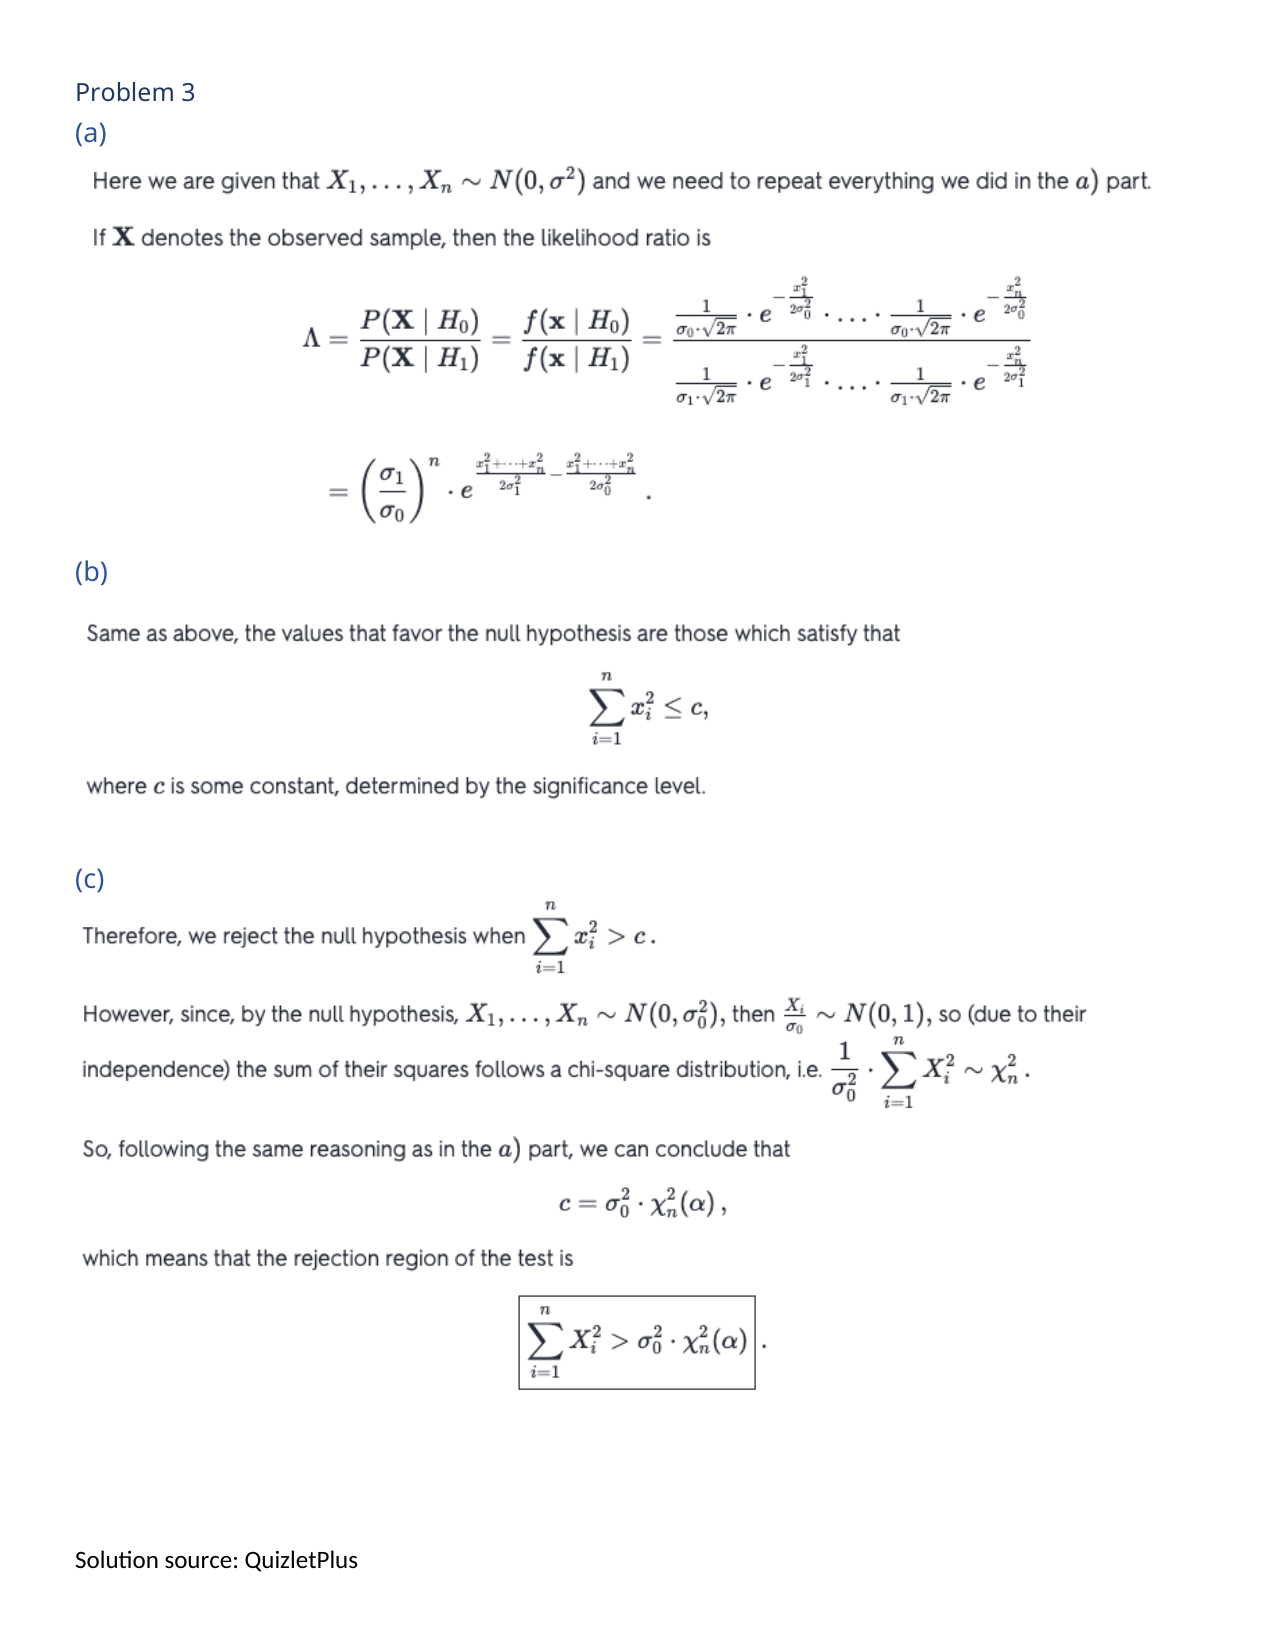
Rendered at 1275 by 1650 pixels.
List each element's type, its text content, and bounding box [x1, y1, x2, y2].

subtitle (c) [75, 859, 1200, 896]
picture [75, 150, 1200, 548]
picture [75, 589, 1200, 825]
subtitle Problem 3 [75, 75, 1200, 109]
subtitle (a) [75, 113, 1200, 150]
subtitle (b) [75, 552, 1200, 589]
picture [75, 896, 1200, 1417]
